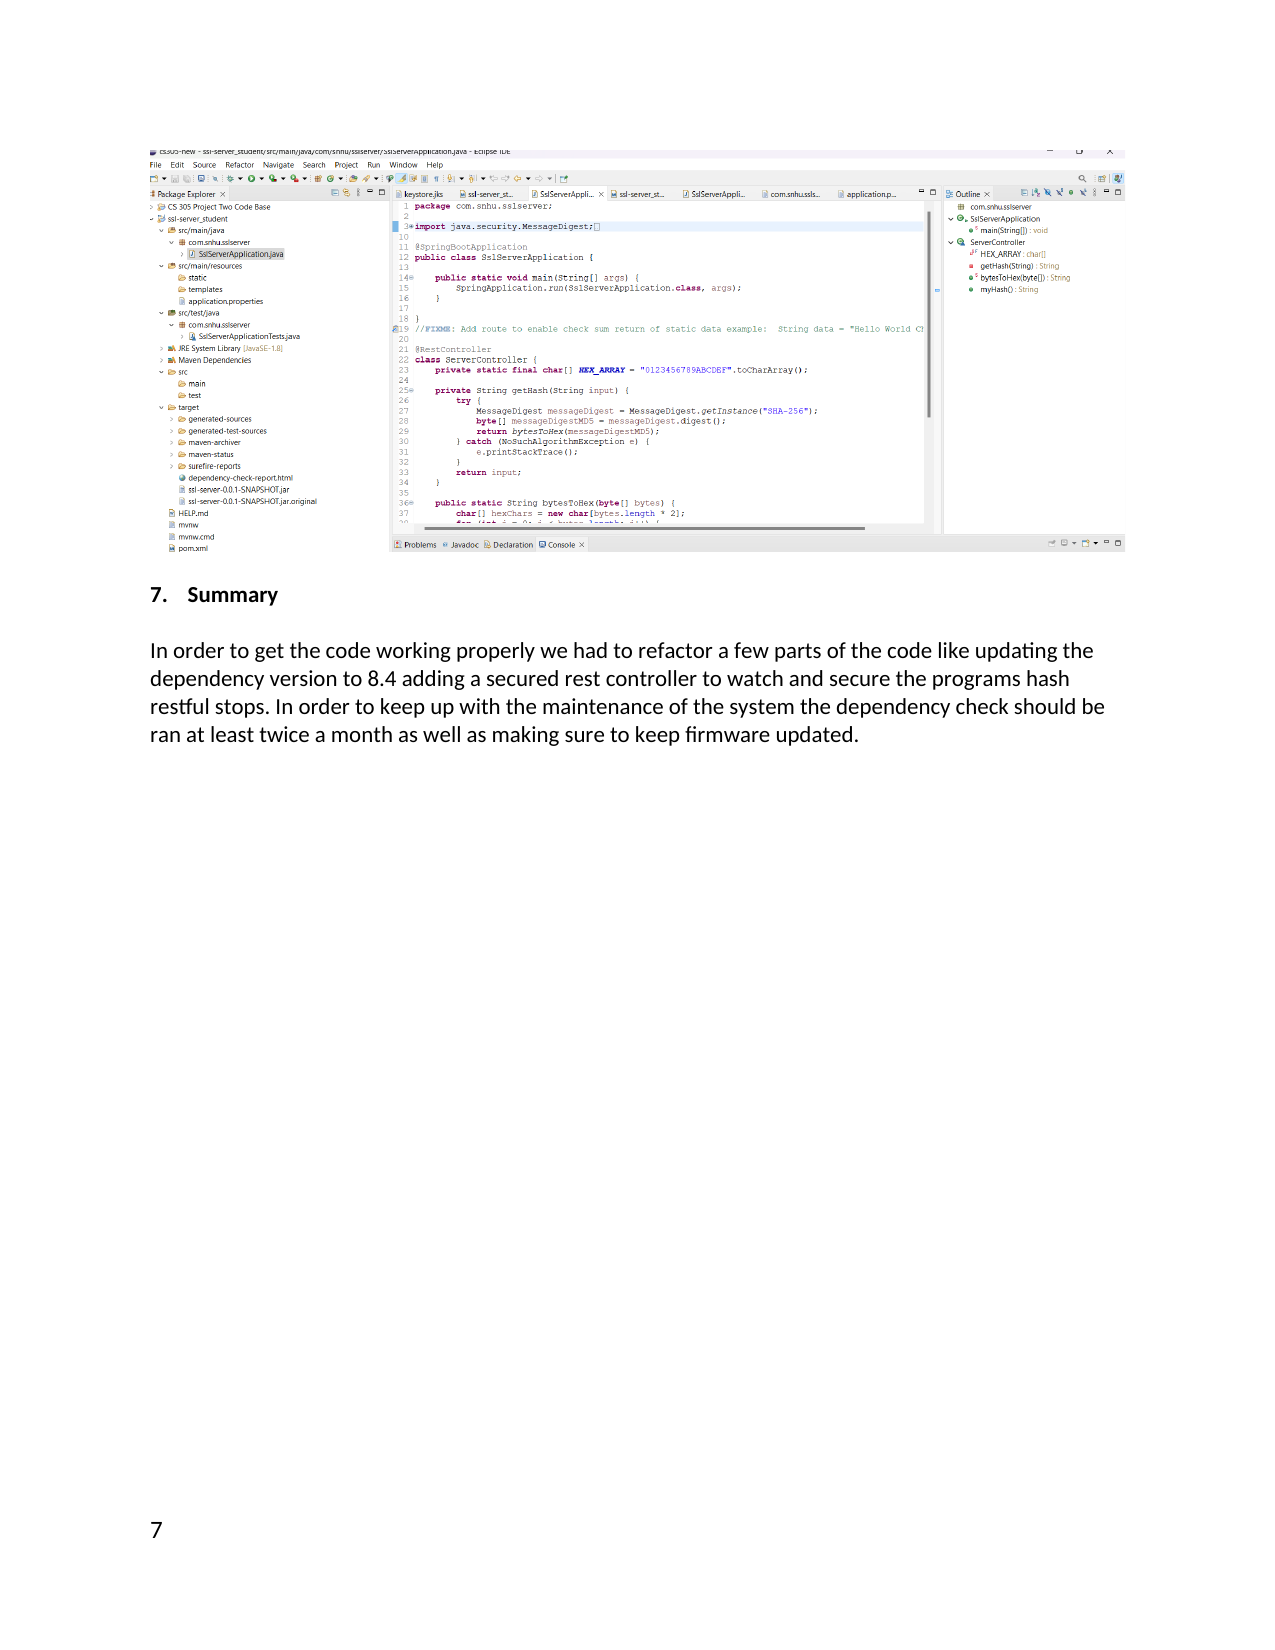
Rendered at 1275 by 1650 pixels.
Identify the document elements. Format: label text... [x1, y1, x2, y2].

subtitle Summary [150, 580, 1125, 608]
picture [150, 150, 1125, 552]
text In order to get the code working properly we had to refactor a few parts of the code like updating the dependency version to 8.4 adding a secured rest controller to watch and secure the programs hash restful stops. In order to keep up with the maintenance of the system the dependency check should be ran at least twice a month as well as making sure to keep firmware updated. [150, 636, 1125, 748]
